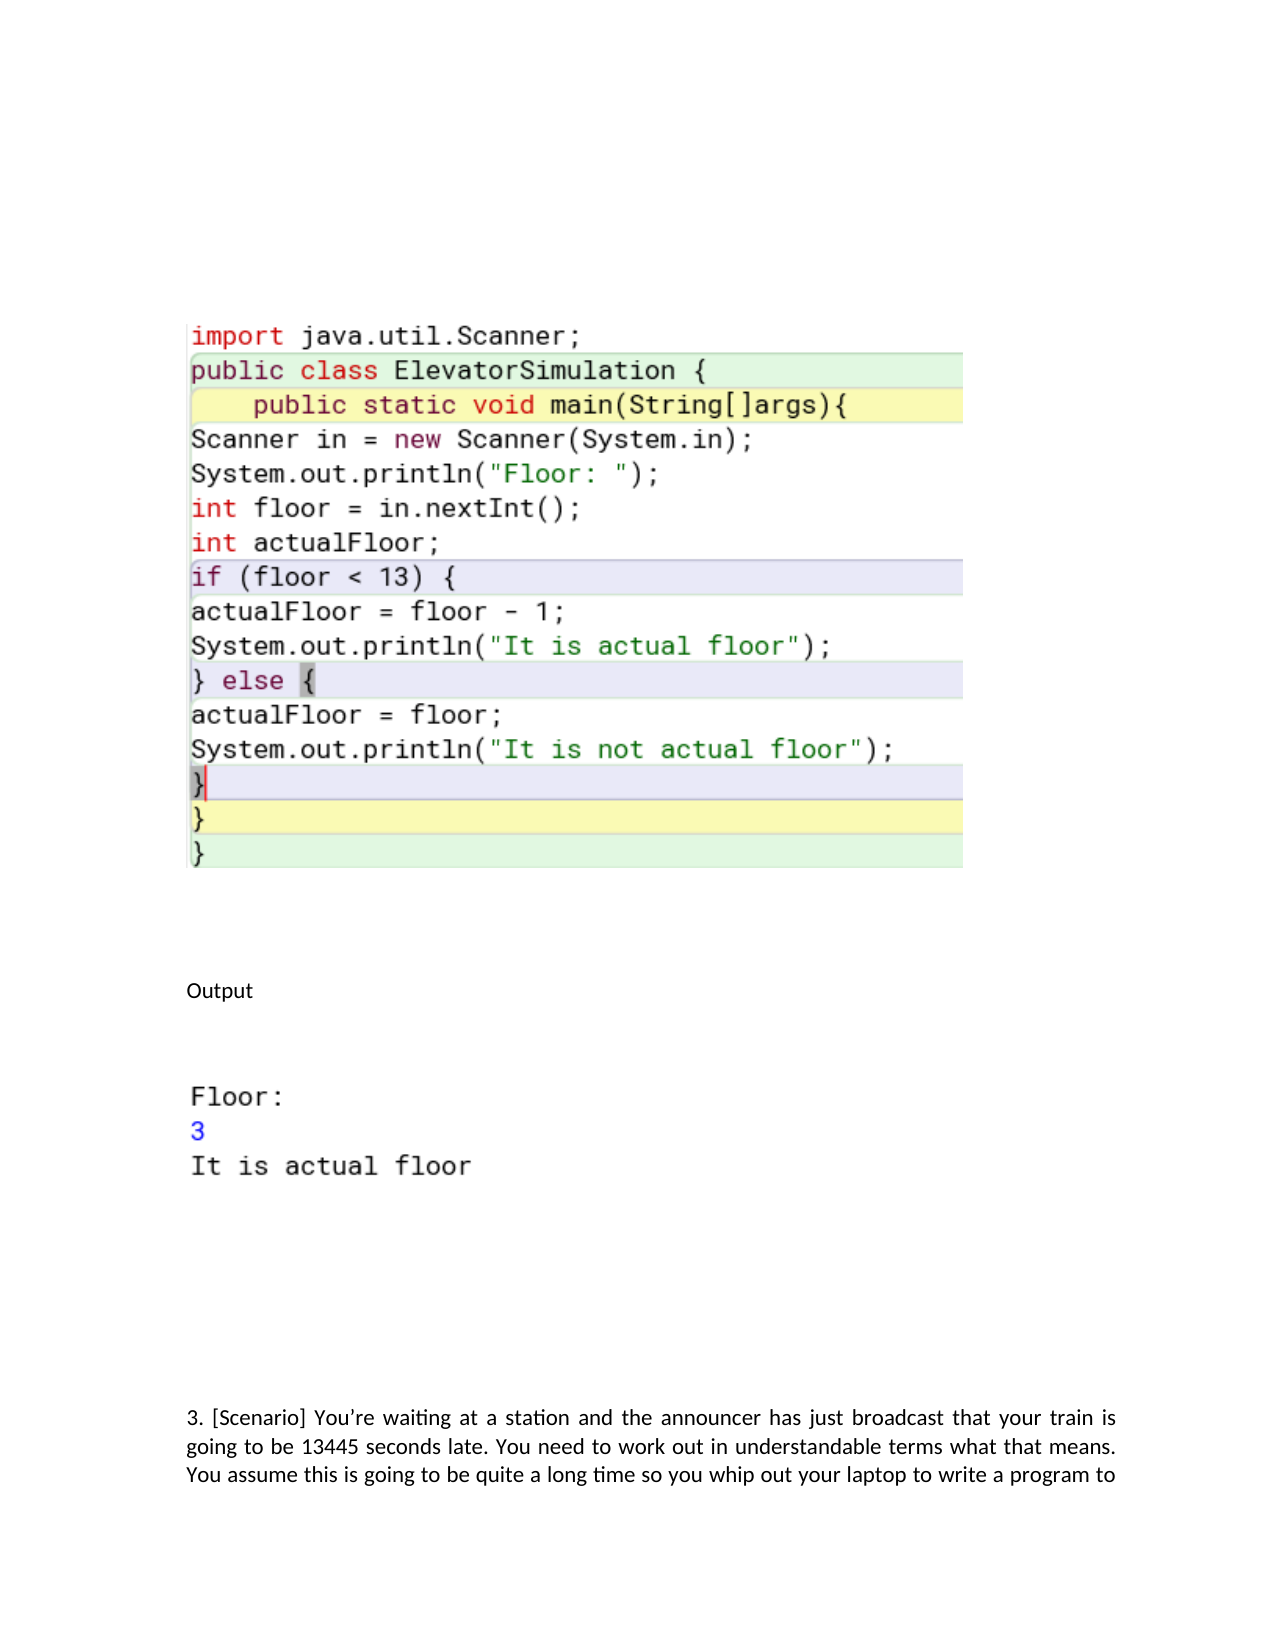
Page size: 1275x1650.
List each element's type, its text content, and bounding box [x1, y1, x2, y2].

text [186, 1403, 1119, 1488]
picture [186, 324, 963, 868]
text Output [186, 976, 1119, 1004]
picture [186, 1043, 493, 1194]
